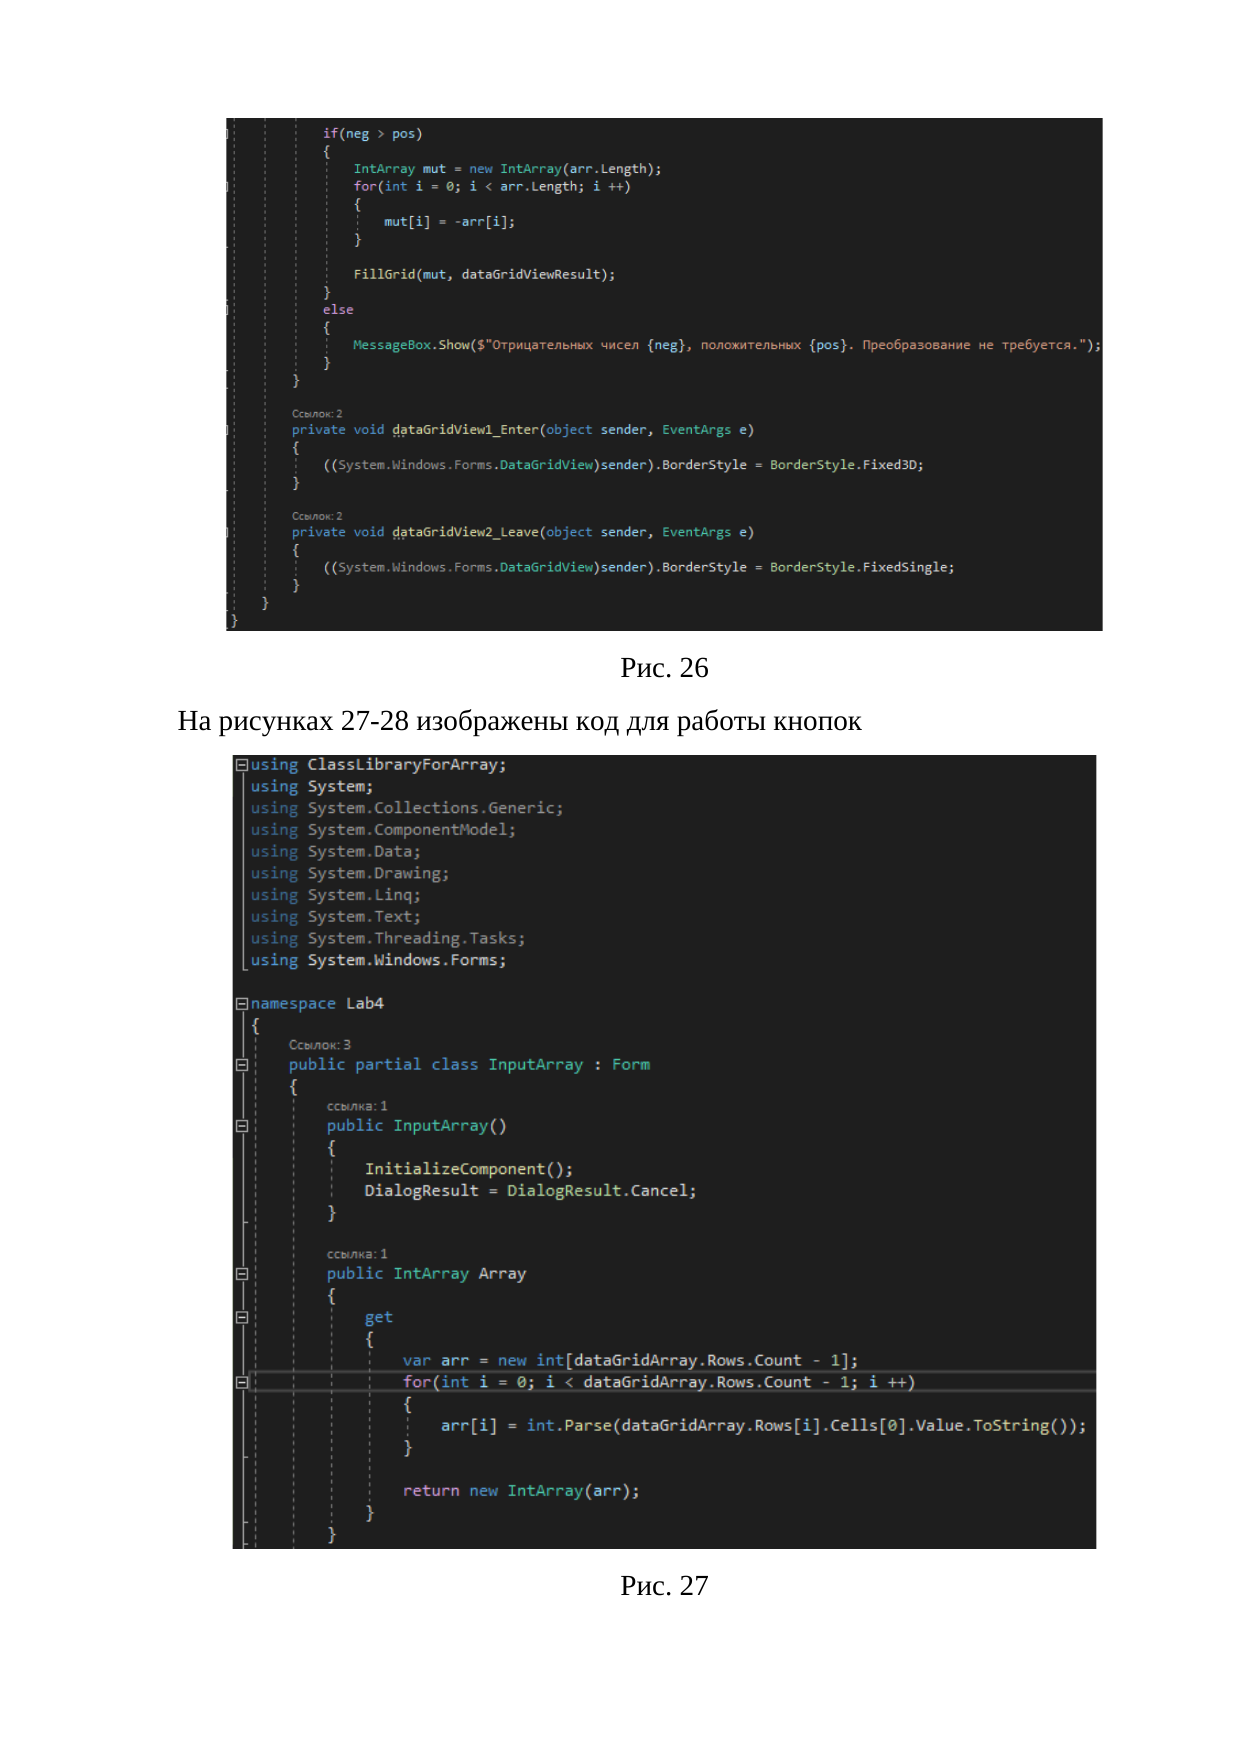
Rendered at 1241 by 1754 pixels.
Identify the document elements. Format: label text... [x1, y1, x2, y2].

picture [226, 118, 1103, 631]
text Рис. 26 [177, 650, 1152, 683]
picture [232, 755, 1097, 1549]
text Рис. 27 [177, 1568, 1152, 1601]
text На рисунках 27-28 изображены код для работы кнопок [177, 703, 1152, 736]
